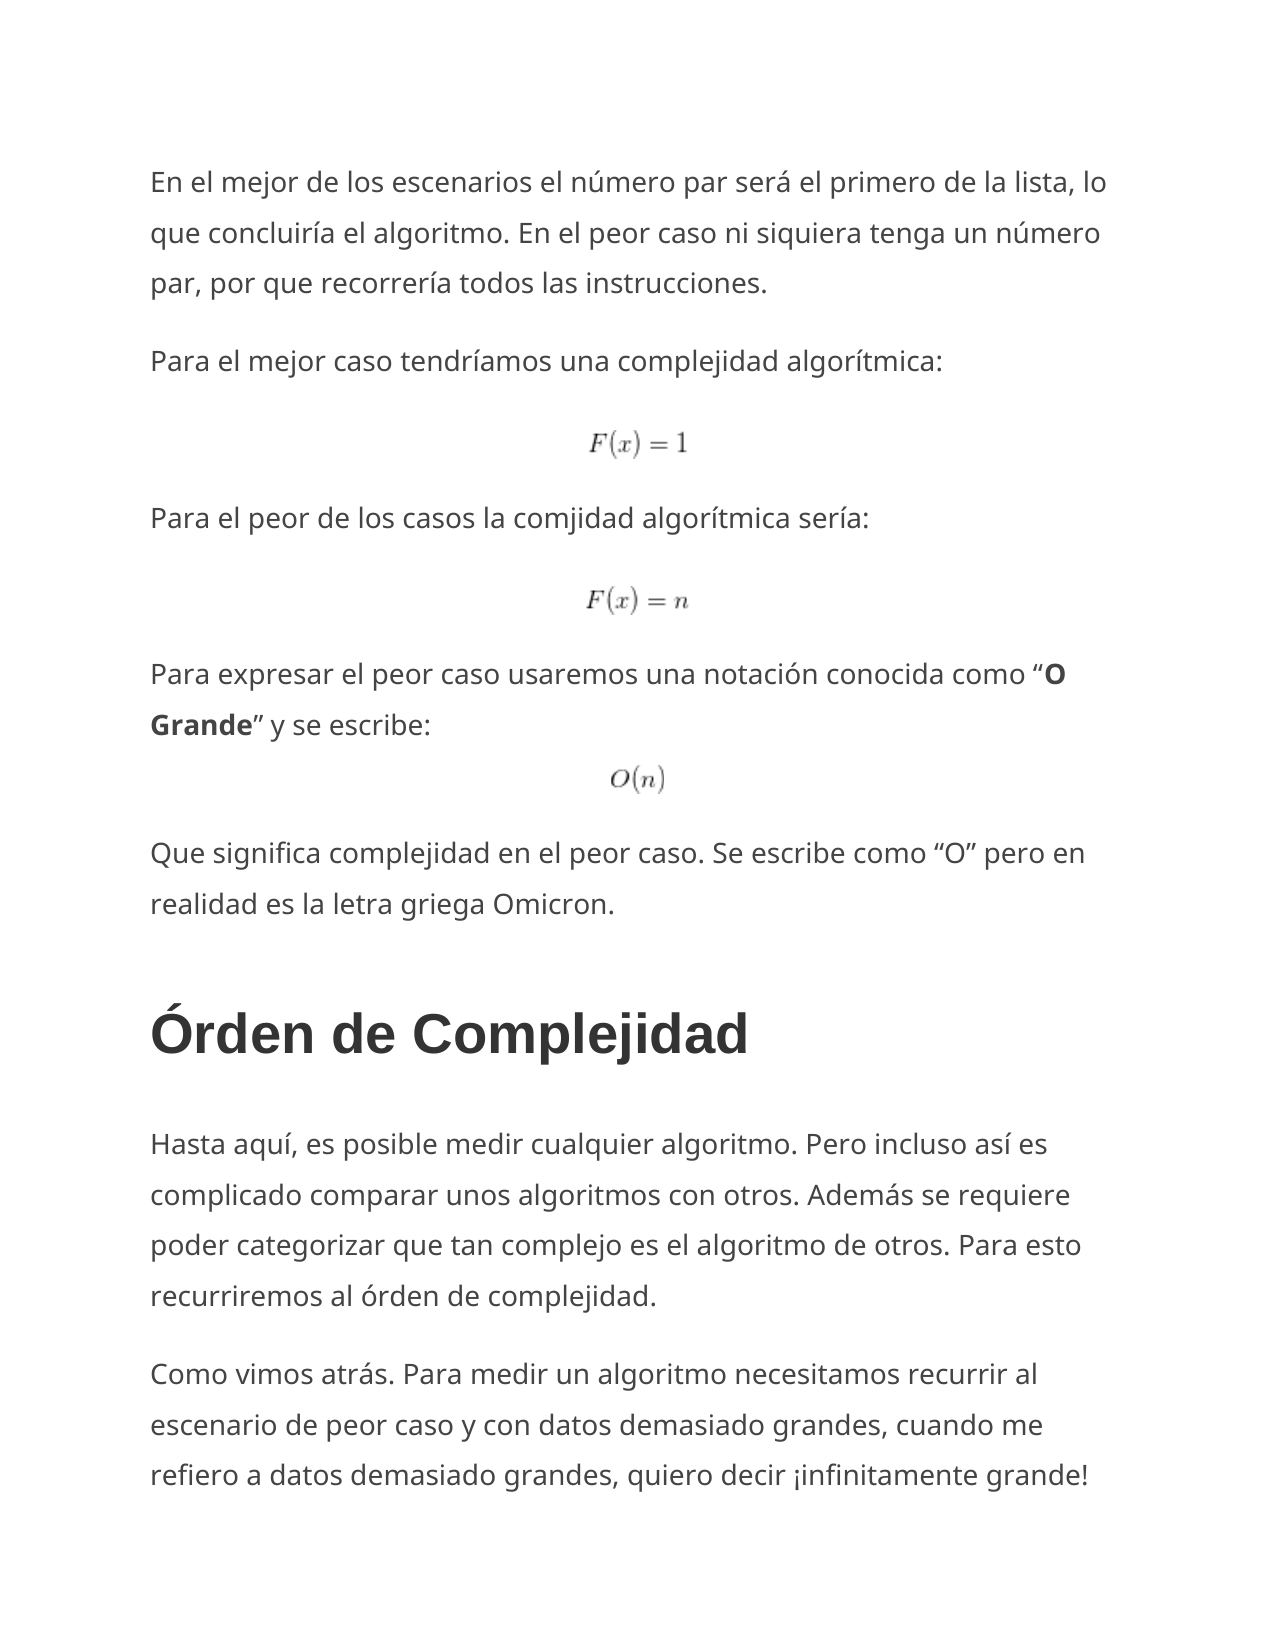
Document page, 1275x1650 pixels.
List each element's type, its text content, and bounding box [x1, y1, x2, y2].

text En el mejor de los escenarios el número par será el primero de la lista, lo que concluiría el algoritmo. En el peor caso ni siquiera tenga un número par, por que recorrería todos las instrucciones. [150, 150, 1125, 302]
text Que significa complejidad en el peor caso. Se escribe como “O” pero en realidad es la letra griega Omicron. [150, 821, 1125, 922]
text Órden de Complejidad [150, 1001, 1125, 1065]
picture [611, 765, 664, 794]
picture [586, 586, 689, 615]
text Para expresar el peor caso usaremos una notación conocida como “O Grande” y se escribe: [150, 642, 1125, 743]
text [150, 1342, 1125, 1494]
text Para el peor de los casos la comjidad algorítmica sería: [150, 486, 1125, 536]
picture [588, 430, 687, 459]
text Hasta aquí, es posible medir cualquier algoritmo. Pero incluso así es complicado comparar unos algoritmos con otros. Además se requiere poder categorizar que tan complejo es el algoritmo de otros. Para esto recurriremos al órden de complejidad. [150, 1112, 1125, 1315]
text Para el mejor caso tendríamos una complejidad algorítmica: [150, 329, 1125, 380]
